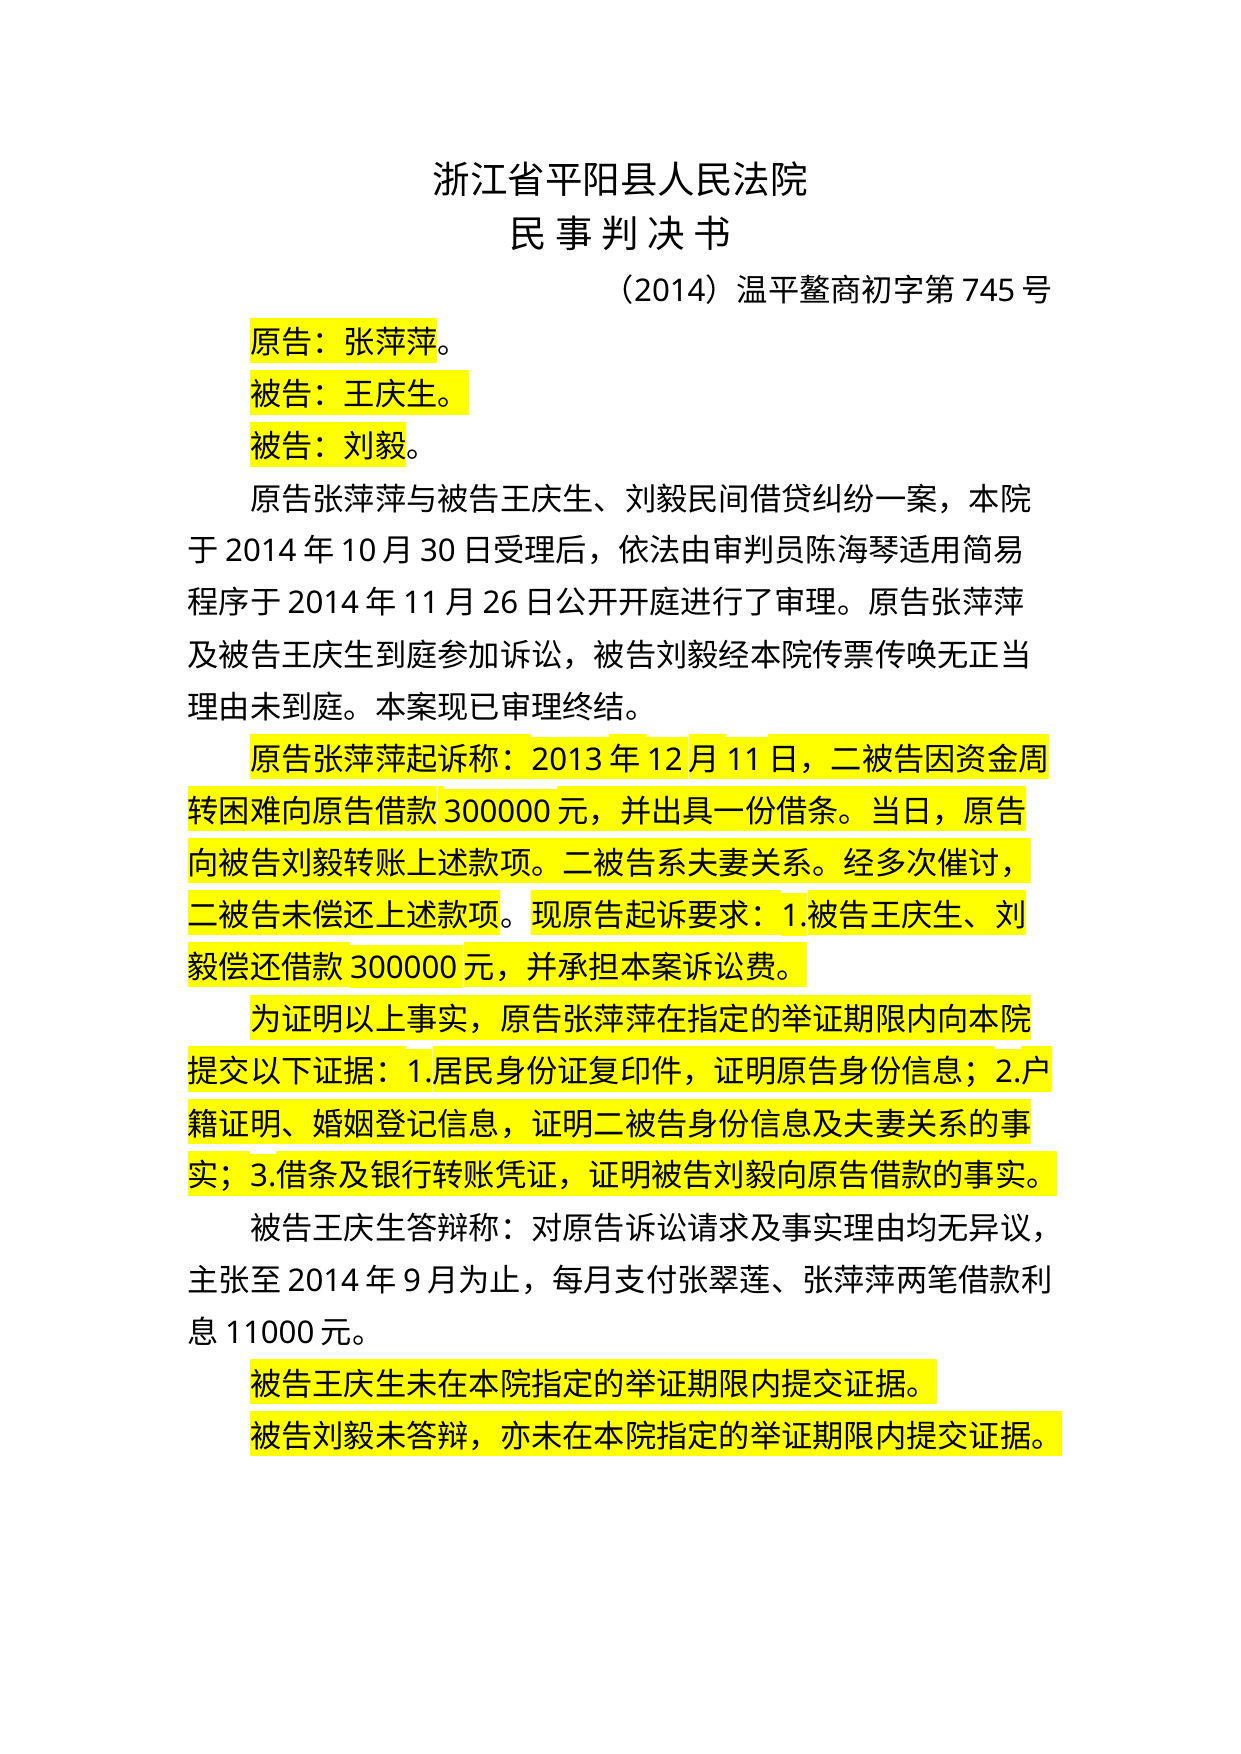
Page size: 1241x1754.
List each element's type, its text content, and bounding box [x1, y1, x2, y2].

text 被告：刘毅。 [187, 415, 1053, 467]
text 民 事 判 决 书 [187, 204, 1053, 258]
text 被告王庆生答辩称：对原告诉讼请求及事实理由均无异议，主张至2014年9月为止，每月支付张翠莲、张萍萍两笔借款利息11000元。 [187, 1196, 1053, 1352]
text 原告张萍萍起诉称：2013年12月11日，二被告因资金周转困难向原告借款300000元，并出具一份借条。当日，原告向被告刘毅转账上述款项。二被告系夫妻关系。经多次催讨，二被告未偿还上述款项。现原告起诉要求：1.被告王庆生、刘毅偿还借款300000元，并承担本案诉讼费。 [187, 727, 1053, 988]
text 为证明以上事实，原告张萍萍在指定的举证期限内向本院提交以下证据：1.居民身份证复印件，证明原告身份信息；2.户籍证明、婚姻登记信息，证明二被告身份信息及夫妻关系的事实；3.借条及银行转账凭证，证明被告刘毅向原告借款的事实。 [187, 988, 1053, 1196]
text 被告：王庆生。 [187, 363, 1053, 415]
text 浙江省平阳县人民法院 [187, 150, 1053, 204]
text 被告刘毅未答辩，亦未在本院指定的举证期限内提交证据。 [187, 1404, 1053, 1456]
text 原告：张萍萍。 [187, 311, 1053, 363]
text 被告王庆生未在本院指定的举证期限内提交证据。 [187, 1352, 1053, 1404]
text 原告张萍萍与被告王庆生、刘毅民间借贷纠纷一案，本院于2014年10月30日受理后，依法由审判员陈海琴适用简易程序于2014年11月26日公开开庭进行了审理。原告张萍萍及被告王庆生到庭参加诉讼，被告刘毅经本院传票传唤无正当理由未到庭。本案现已审理终结。 [187, 467, 1053, 727]
text （2014）温平鳌商初字第745号 [187, 258, 1053, 311]
